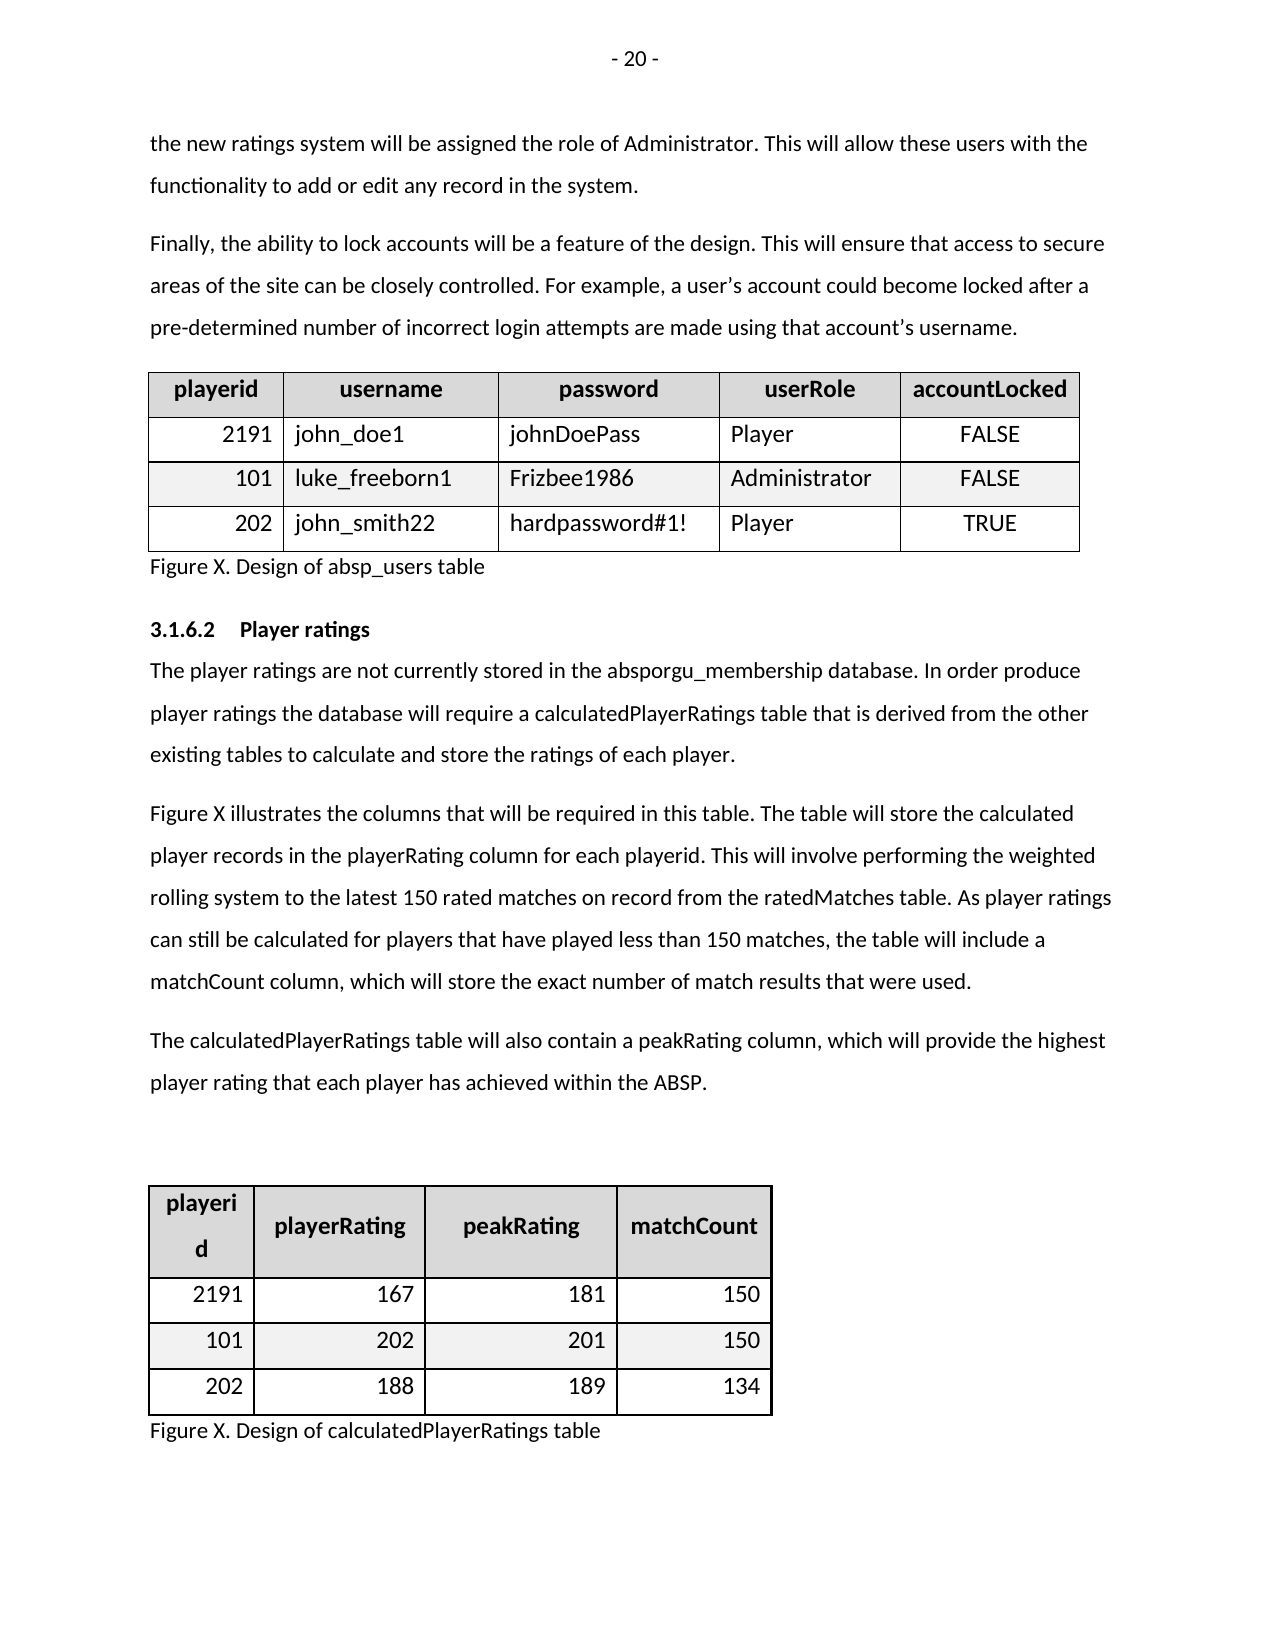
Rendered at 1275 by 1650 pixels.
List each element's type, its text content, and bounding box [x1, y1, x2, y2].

table_cell FALSE [901, 463, 1079, 506]
table_cell 134 [618, 1370, 770, 1414]
table_cell Frizbee1986 [499, 463, 719, 506]
table_cell 202 [149, 507, 283, 551]
text Figure X illustrates the columns that will be required in this table. The table will store the calculated player records in the playerRating column for each playerid. This will involve performing the weighted rolling system to the latest 150 rated matches on record from the ratedMatches table. As player ratings can still be calculated for players that have played less than 150 matches, the table will include a matchCount column, which will store the exact number of match results that were used. [150, 799, 1125, 995]
table_cell Administrator [720, 463, 900, 506]
text The player ratings are not currently stored in the absporgu_membership database. In order produce player ratings the database will require a calculatedPlayerRatings table that is derived from the other existing tables to calculate and store the ratings of each player. [150, 657, 1125, 769]
table_header playerRating [255, 1187, 424, 1277]
table_header peakRating [426, 1187, 616, 1277]
table_cell 2191 [149, 418, 283, 461]
table_header password [499, 373, 719, 417]
table_cell 2191 [150, 1279, 253, 1322]
table_header username [284, 373, 498, 417]
table_header userRole [720, 373, 900, 417]
table_cell 188 [255, 1370, 424, 1414]
table_cell john_doe1 [284, 418, 498, 461]
subtitle Player ratings [150, 615, 1125, 643]
table_header playerid [150, 1187, 253, 1277]
table_header matchCount [618, 1187, 770, 1277]
table_cell Player [720, 507, 900, 551]
table_cell luke_freeborn1 [284, 463, 498, 506]
text Finally, the ability to lock accounts will be a feature of the design. This will ensure that access to secure areas of the site can be closely controlled. For example, a user’s account could become locked after a pre-determined number of incorrect login attempts are made using that account’s username. [150, 229, 1125, 341]
text The calculatedPlayerRatings table will also contain a peakRating column, which will provide the highest player rating that each player has achieved within the ABSP. [150, 1026, 1125, 1096]
table_cell 101 [150, 1324, 253, 1368]
table_cell 202 [255, 1324, 424, 1368]
table_cell johnDoePass [499, 418, 719, 461]
table_cell 167 [255, 1279, 424, 1322]
table_cell FALSE [901, 418, 1079, 461]
table_cell TRUE [901, 507, 1079, 551]
table_cell hardpassword#1! [499, 507, 719, 551]
table_cell 150 [618, 1324, 770, 1368]
table_cell 202 [150, 1370, 253, 1414]
text Figure X. Design of absp_users table [150, 552, 1125, 580]
table_cell john_smith22 [284, 507, 498, 551]
table_cell 101 [149, 463, 283, 506]
table_cell Player [720, 418, 900, 461]
table_cell 189 [426, 1370, 616, 1414]
table_cell 150 [618, 1279, 770, 1322]
table_cell 201 [426, 1324, 616, 1368]
text Figure X. Design of calculatedPlayerRatings table [150, 1416, 1125, 1444]
table_header accountLocked [901, 373, 1079, 417]
table_header playerid [149, 373, 283, 417]
table_cell 181 [426, 1279, 616, 1322]
